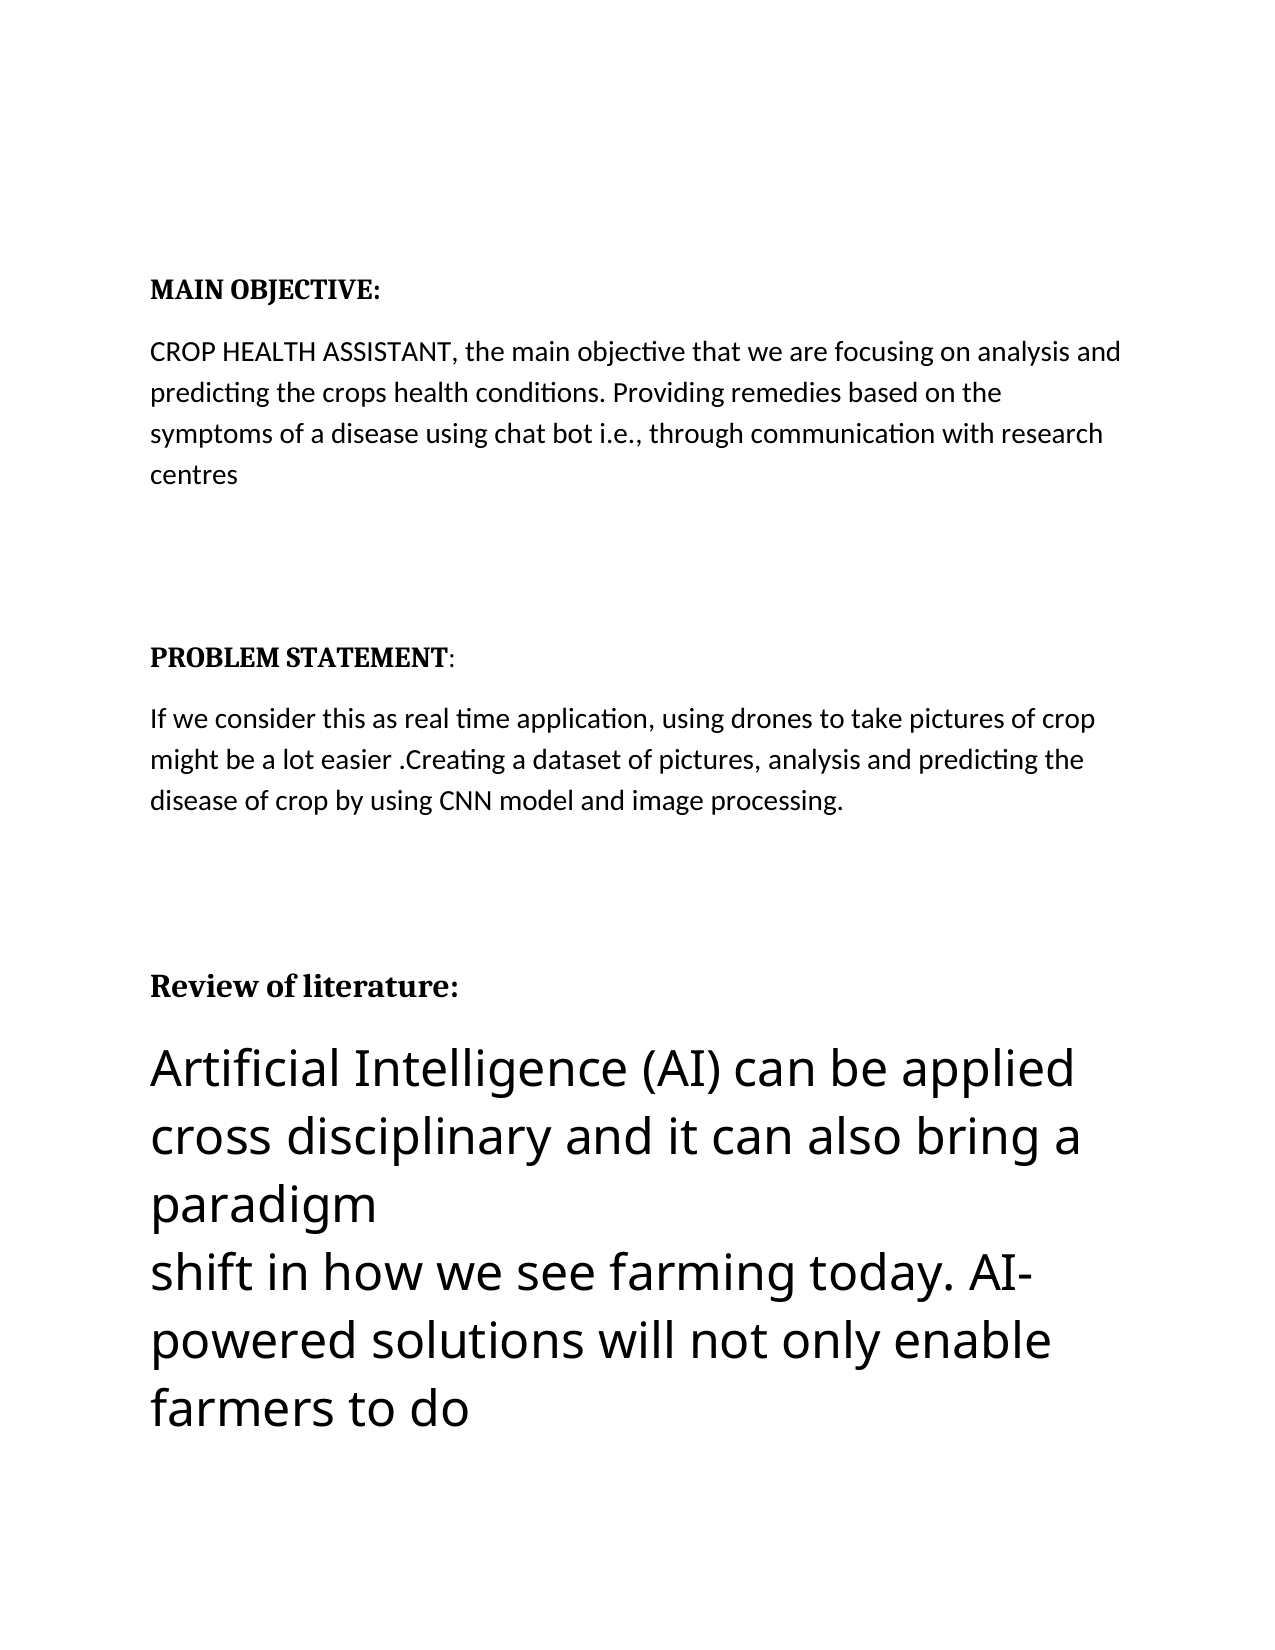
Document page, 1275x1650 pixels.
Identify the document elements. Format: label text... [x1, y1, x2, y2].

text If we consider this as real time application, using drones to take pictures of crop might be a lot easier .Creating a dataset of pictures, analysis and predicting the disease of crop by using CNN model and image processing. [150, 700, 1125, 818]
text shift in how we see farming today. AI-powered solutions will not only enable farmers to do [150, 1237, 1125, 1442]
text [150, 1033, 1125, 1237]
text PROBLEM STATEMENT: [150, 641, 1125, 674]
text CROP HEALTH ASSISTANT, the main objective that we are focusing on analysis and predicting the crops health conditions. Providing remedies based on the symptoms of a disease using chat bot i.e., through communication with research centres [150, 333, 1125, 491]
text Review of literature: [150, 968, 1125, 1006]
text MAIN OBJECTIVE: [150, 273, 1125, 307]
